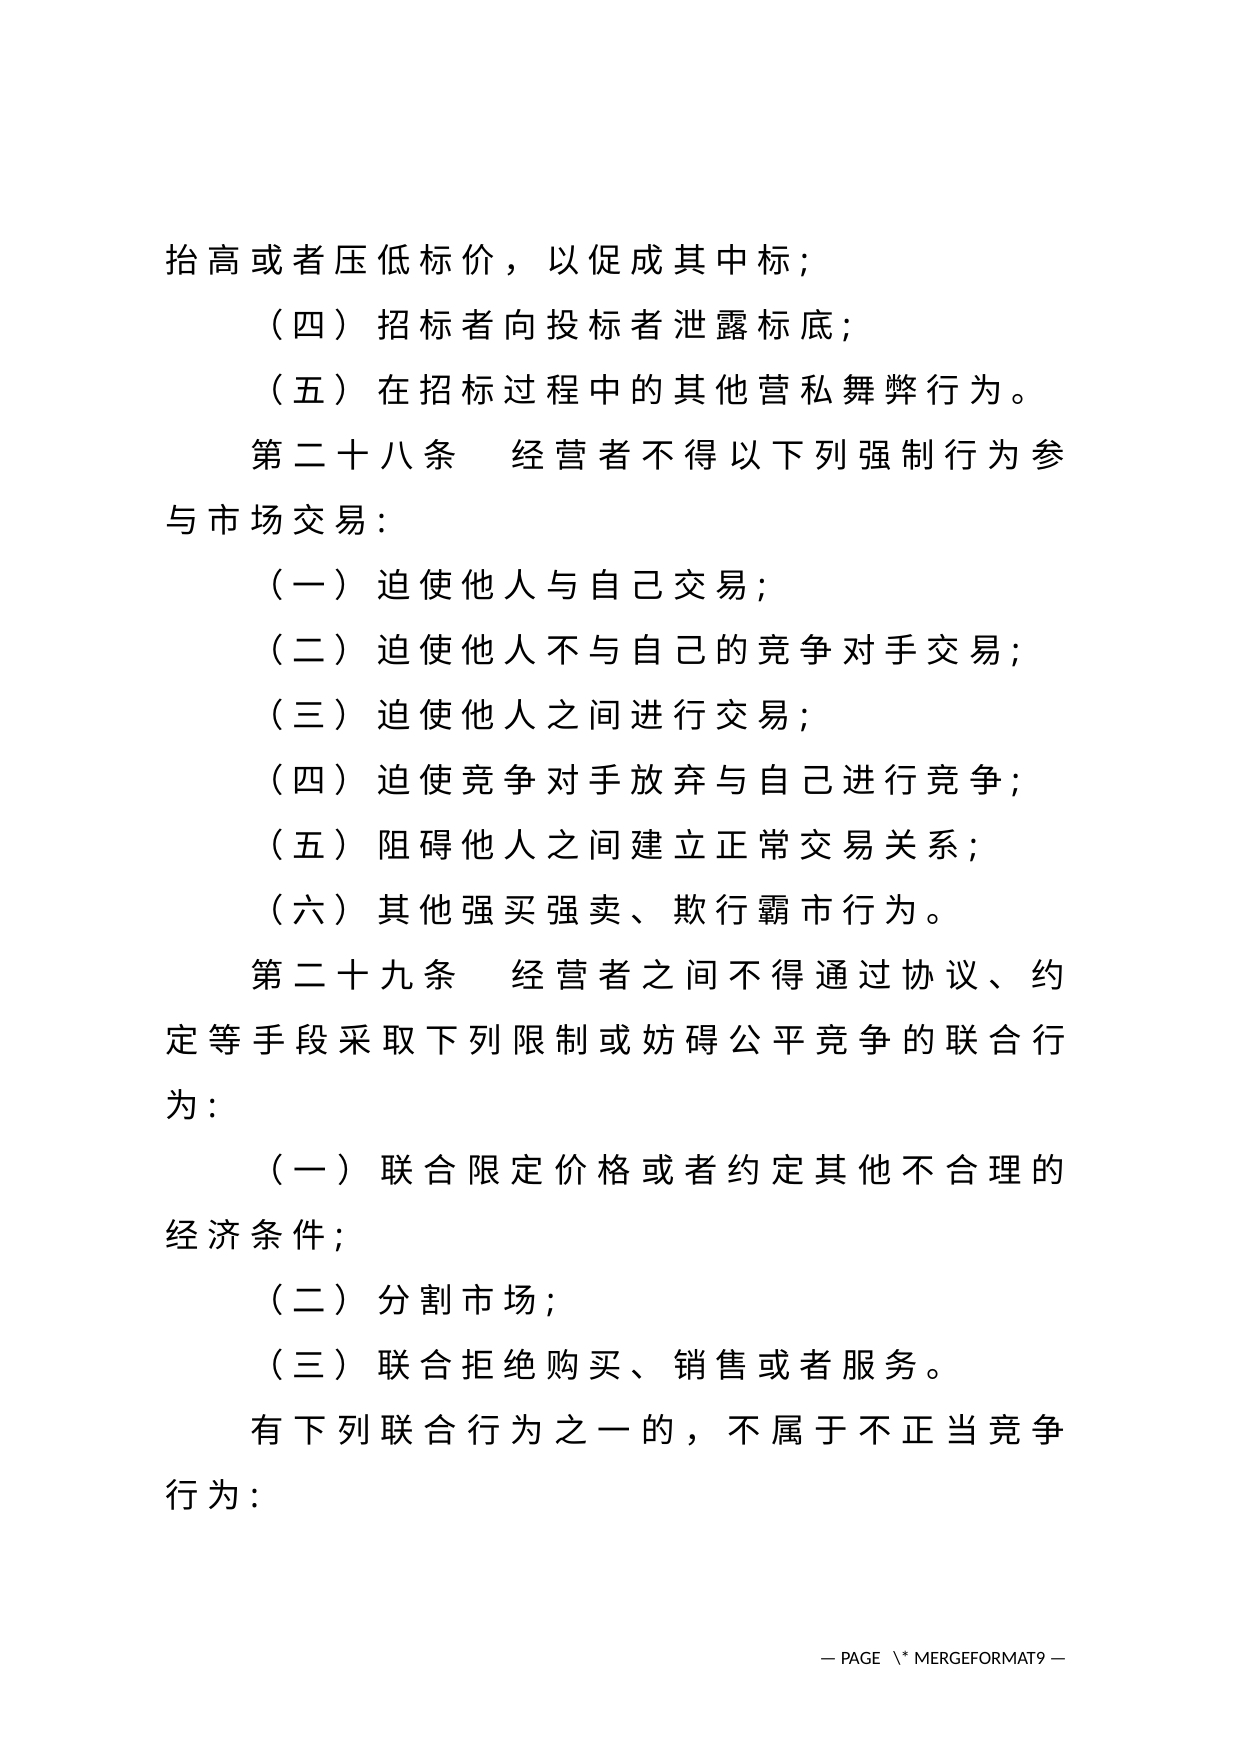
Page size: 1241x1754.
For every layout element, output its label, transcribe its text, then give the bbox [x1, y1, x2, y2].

text （四）迫使竞争对手放弃与自己进行竞争; [165, 746, 1075, 811]
text （六）其他强买强卖、欺行霸市行为。 [165, 876, 1075, 941]
text （五）阻碍他人之间建立正常交易关系; [165, 811, 1075, 876]
text （三）联合拒绝购买、销售或者服务。 [165, 1331, 1075, 1396]
text （四）招标者向投标者泄露标底; [165, 291, 1075, 356]
text （一）联合限定价格或者约定其他不合理的经济条件; [165, 1136, 1075, 1266]
text （三）迫使他人之间进行交易; [165, 681, 1075, 746]
text 第二十八条 经营者不得以下列强制行为参与市场交易: [165, 421, 1075, 551]
text （一）迫使他人与自己交易; [165, 551, 1075, 616]
text （二）迫使他人不与自己的竞争对手交易; [165, 616, 1075, 681]
text 有下列联合行为之一的，不属于不正当竞争行为: [165, 1396, 1075, 1526]
text （五）在招标过程中的其他营私舞弊行为。 [165, 356, 1075, 421]
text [165, 226, 1075, 291]
text （二）分割市场; [165, 1266, 1075, 1331]
text 第二十九条 经营者之间不得通过协议、约定等手段采取下列限制或妨碍公平竞争的联合行为: [165, 941, 1075, 1136]
